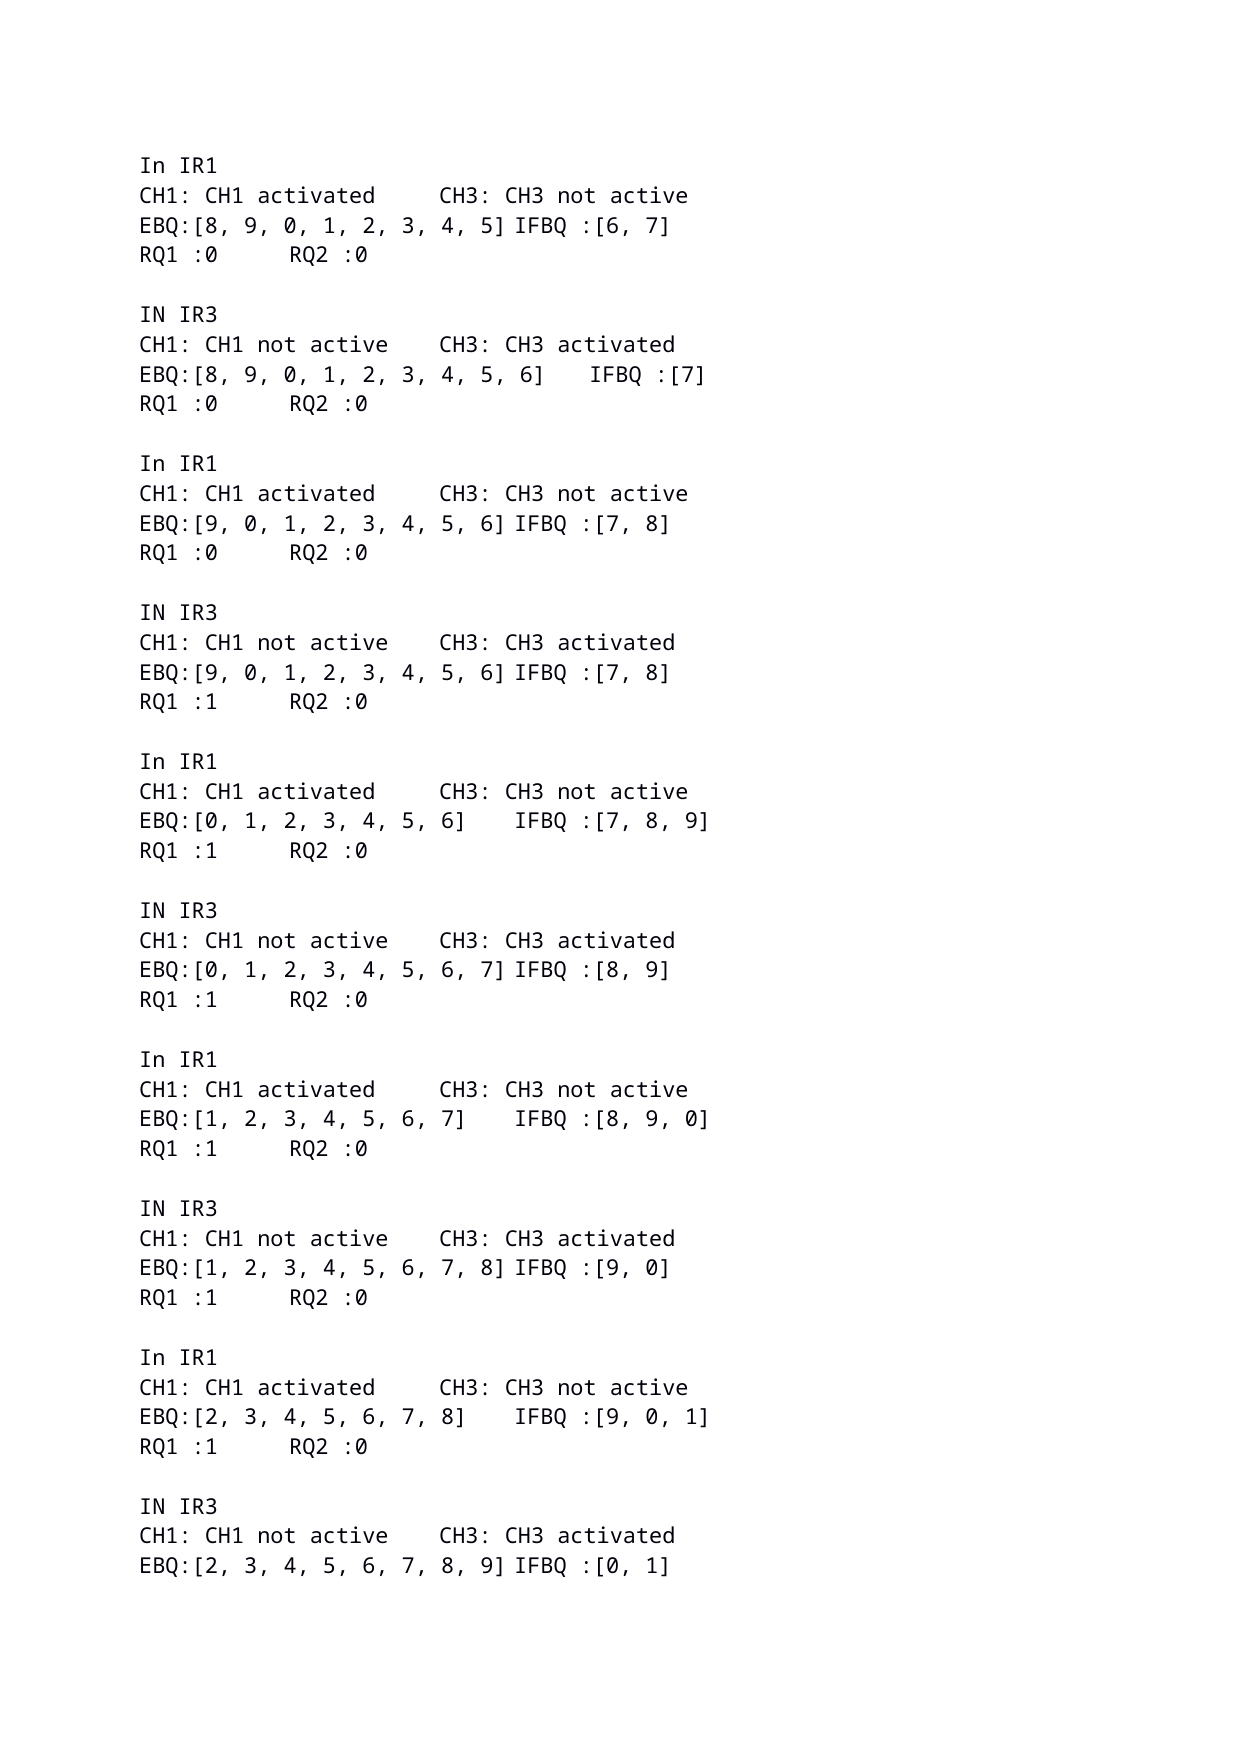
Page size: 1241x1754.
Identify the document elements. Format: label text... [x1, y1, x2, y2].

text IN IR3 [139, 895, 1101, 924]
text CH1: CH1 not active CH3: CH3 activated [139, 329, 1101, 358]
text In IR1 [139, 1342, 1101, 1371]
text EBQ:[1, 2, 3, 4, 5, 6, 7] IFBQ :[8, 9, 0] [139, 1103, 1101, 1133]
text RQ1 :0 RQ2 :0 [139, 239, 1101, 269]
text In IR1 [139, 746, 1101, 776]
text CH1: CH1 activated CH3: CH3 not active [139, 180, 1101, 209]
text EBQ:[2, 3, 4, 5, 6, 7, 8, 9] IFBQ :[0, 1] [139, 1550, 1101, 1580]
text CH1: CH1 not active CH3: CH3 activated [139, 1222, 1101, 1252]
text EBQ:[8, 9, 0, 1, 2, 3, 4, 5] IFBQ :[6, 7] [139, 209, 1101, 239]
text EBQ:[0, 1, 2, 3, 4, 5, 6] IFBQ :[7, 8, 9] [139, 805, 1101, 835]
text RQ1 :1 RQ2 :0 [139, 984, 1101, 1014]
text RQ1 :0 RQ2 :0 [139, 388, 1101, 418]
text EBQ:[8, 9, 0, 1, 2, 3, 4, 5, 6] IFBQ :[7] [139, 358, 1101, 388]
text CH1: CH1 activated CH3: CH3 not active [139, 478, 1101, 507]
text EBQ:[1, 2, 3, 4, 5, 6, 7, 8] IFBQ :[9, 0] [139, 1252, 1101, 1282]
text In IR1 [139, 1044, 1101, 1073]
text In IR1 [139, 448, 1101, 478]
text IN IR3 [139, 1491, 1101, 1520]
text CH1: CH1 activated CH3: CH3 not active [139, 1073, 1101, 1103]
text In IR1 [139, 150, 1101, 180]
text RQ1 :0 RQ2 :0 [139, 537, 1101, 567]
text RQ1 :1 RQ2 :0 [139, 835, 1101, 865]
text RQ1 :1 RQ2 :0 [139, 1431, 1101, 1461]
text CH1: CH1 activated CH3: CH3 not active [139, 1371, 1101, 1401]
text EBQ:[2, 3, 4, 5, 6, 7, 8] IFBQ :[9, 0, 1] [139, 1401, 1101, 1431]
text IN IR3 [139, 299, 1101, 329]
text CH1: CH1 not active CH3: CH3 activated [139, 924, 1101, 954]
text EBQ:[0, 1, 2, 3, 4, 5, 6, 7] IFBQ :[8, 9] [139, 954, 1101, 984]
text RQ1 :1 RQ2 :0 [139, 1282, 1101, 1312]
text CH1: CH1 not active CH3: CH3 activated [139, 627, 1101, 656]
text IN IR3 [139, 1193, 1101, 1222]
text EBQ:[9, 0, 1, 2, 3, 4, 5, 6] IFBQ :[7, 8] [139, 656, 1101, 686]
text RQ1 :1 RQ2 :0 [139, 1133, 1101, 1163]
text RQ1 :1 RQ2 :0 [139, 686, 1101, 716]
text CH1: CH1 activated CH3: CH3 not active [139, 776, 1101, 805]
text IN IR3 [139, 597, 1101, 627]
text EBQ:[9, 0, 1, 2, 3, 4, 5, 6] IFBQ :[7, 8] [139, 507, 1101, 537]
text CH1: CH1 not active CH3: CH3 activated [139, 1520, 1101, 1550]
